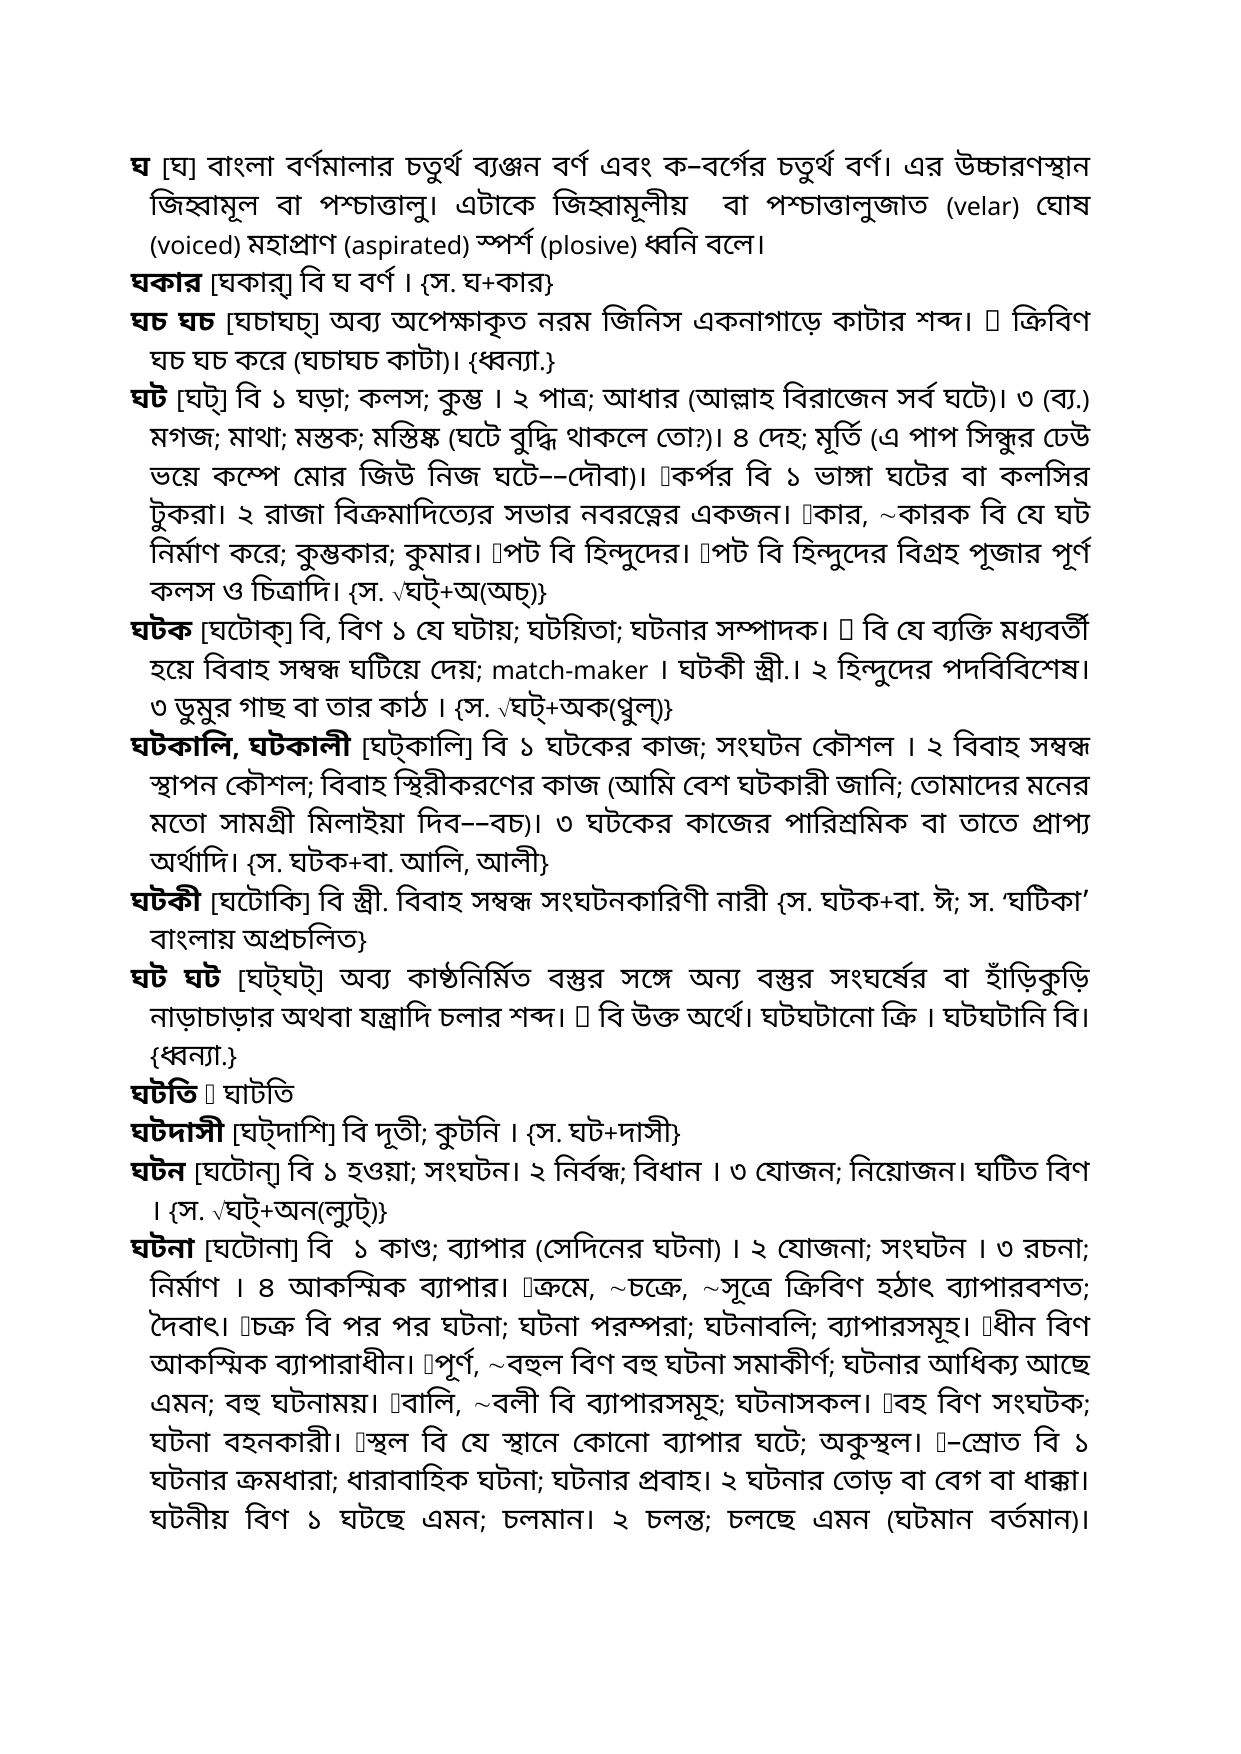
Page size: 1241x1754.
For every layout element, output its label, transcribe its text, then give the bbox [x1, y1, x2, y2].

text ঘটক [ঘটোক্‌] বি, বিণ ১ যে ঘটায়; ঘটয়িতা; ঘটনার সম্পাদক। বি যে ব্যক্তি মধ্যবর্তী হয়ে বিবাহ সম্বন্ধ ঘটিয়ে দেয়; match-maker । ঘটকী স্ত্রী.। ২ হিন্দুদের পদবিবিশেষ। ৩ ডুমুর গাছ বা তার কাঠ । {স. ঘট্‌+অক(ণ্বুল্‌)} [131, 614, 1090, 730]
text ঘকার [ঘকার্‌] বি ঘ বর্ণ । {স. ঘ+কার} [131, 266, 1090, 304]
text ঘটকী [ঘটোকি] বি স্ত্রী. বিবাহ সম্বন্ধ সংঘটনকারিণী নারী {স. ঘটক+বা. ঈ; স. ‘ঘটিকা’ বাংলায় অপ্রচলিত} [131, 884, 1090, 962]
text ঘটদাসী [ঘট্‌দাশি] বি দূতী; কুটনি । {স. ঘট+দাসী} [131, 1116, 1090, 1155]
text ঘট ঘট [ঘট্‌ঘট্‌] অব্য কাষ্ঠনির্মিত বস্তুর সঙ্গে অন্য বস্তুর সংঘর্ষের বা হাঁড়িকুড়ি নাড়াচাড়ার অথবা যন্ত্রাদি চলার শব্দ। বি উক্ত অর্থে। ঘটঘটানো ক্রি । ঘটঘটানি বি। {ধ্বন্যা.} [131, 962, 1090, 1077]
text ঘচ ঘচ [ঘচাঘচ্‌] অব্য অপেক্ষাকৃত নরম জিনিস একনাগাড়ে কাটার শব্দ। ক্রিবিণ ঘচ ঘচ করে (ঘচাঘচ কাটা)। {ধ্বন্যা.} [131, 304, 1090, 382]
text ঘ [ঘ] বাংলা বর্ণমালার চতুর্থ ব্যঞ্জন বর্ণ এবং ক–বর্গের চতুর্থ বর্ণ। এর উচ্চারণস্থান জিহ্বামূল বা পশ্চাত্তালু। এটাকে জিহ্বামূলীয় বা পশ্চাত্তালুজাত (velar) ঘোষ (voiced) মহাপ্রাণ (aspirated) স্পর্শ (plosive) ধ্বনি বলে। [131, 150, 1090, 266]
text ঘটকালি, ঘটকালী [ঘট্‌কালি] বি ১ ঘটকের কাজ; সংঘটন কৌশল । ২ বিবাহ সম্বন্ধ স্থাপন কৌশল; বিবাহ স্থিরীকরণের কাজ (আমি বেশ ঘটকারী জানি; তোমাদের মনের মতো সামগ্রী মিলাইয়া দিব––বচ)। ৩ ঘটকের কাজের পারিশ্রমিক বা তাতে প্রাপ্য অর্থাদি। {স. ঘটক+বা. আলি, আলী} [131, 730, 1090, 884]
text ঘট [ঘট্‌] বি ১ ঘড়া; কলস; কুম্ভ । ২ পাত্র; আধার (আল্লাহ বিরাজেন সর্ব ঘটে)। ৩ (ব্য.) মগজ; মাথা; মস্তক; মস্তিষ্ক (ঘটে বুদ্ধি থাকলে তো?)। ৪ দেহ; মূর্তি (এ পাপ সিন্ধুর ঢেউ ভয়ে কম্পে মোর জিউ নিজ ঘটে––দৌবা)। কর্পর বি ১ ভাঙ্গা ঘটের বা কলসির টুকরা। ২ রাজা বিক্রমাদিত্যের সভার নবরত্নের একজন। কার, কারক বি যে ঘট নির্মাণ করে; কুম্ভকার; কুমার। পট বি হিন্দুদের। পট বি হিন্দুদের বিগ্রহ পূজার পূর্ণ কলস ও চিত্রাদি। {স. ঘট্‌+অ(অচ্‌)} [131, 382, 1090, 614]
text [131, 1232, 1090, 1541]
text ঘটন [ঘটোন্‌] বি ১ হওয়া; সংঘটন। ২ নির্বন্ধ; বিধান । ৩ যোজন; নিয়োজন। ঘটিত বিণ । {স. ঘট্‌+অন(ল্যুট্‌)} [131, 1155, 1090, 1232]
text ঘটতি ঘাটতি [131, 1077, 1090, 1116]
